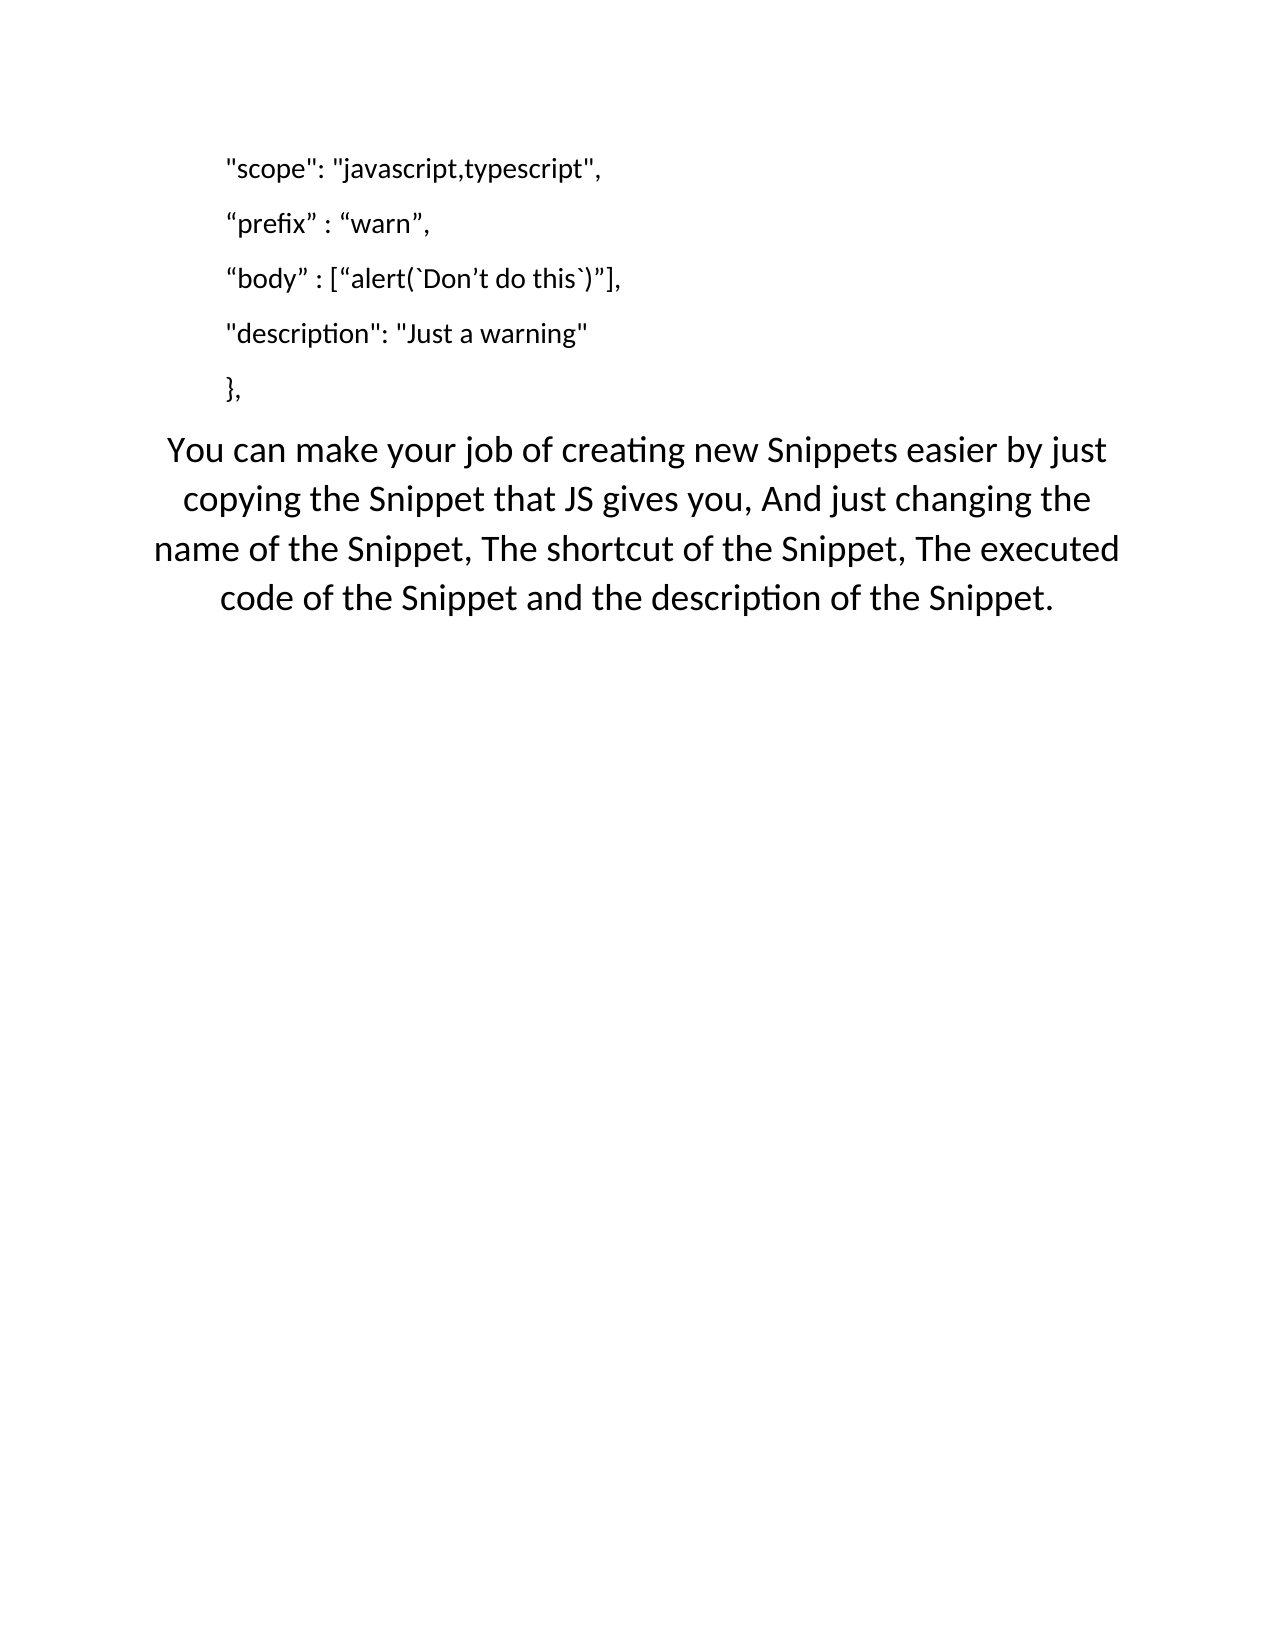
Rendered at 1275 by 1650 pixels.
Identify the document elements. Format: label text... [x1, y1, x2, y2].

text “prefix” : “warn”, [150, 205, 1125, 241]
text You can make your job of creating new Snippets easier by just copying the Snippet that JS gives you, And just changing the name of the Snippet, The shortcut of the Snippet, The executed code of the Snippet and the description of the Snippet. [150, 426, 1125, 620]
text “body” : [“alert(`Don’t do this`)”], [150, 260, 1125, 296]
text "description": "Just a warning" [150, 315, 1125, 351]
text "scope": "javascript,typescript", [150, 150, 1125, 186]
text }, [150, 370, 1125, 406]
